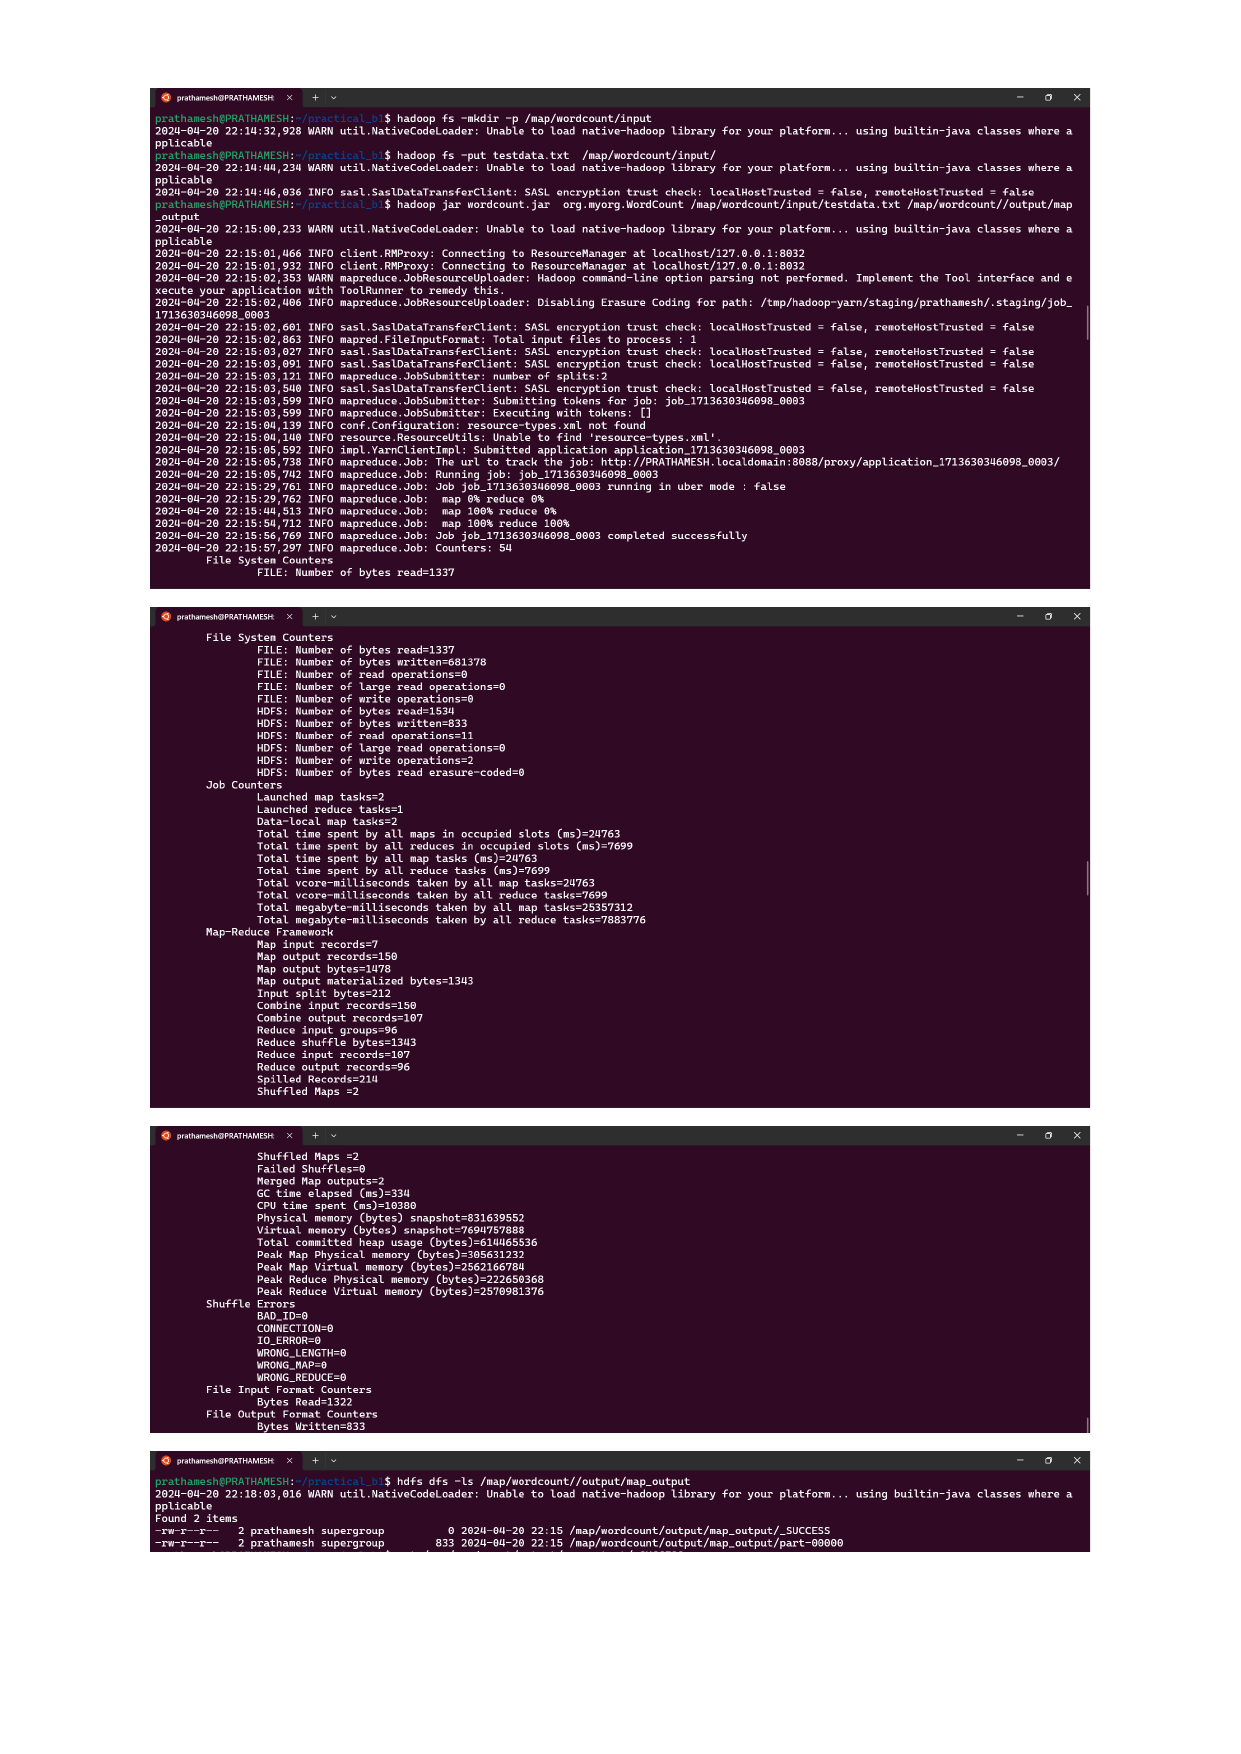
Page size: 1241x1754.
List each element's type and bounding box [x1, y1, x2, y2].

picture [150, 607, 1091, 1108]
picture [150, 1126, 1091, 1433]
picture [150, 88, 1091, 589]
picture [150, 1451, 1091, 1552]
